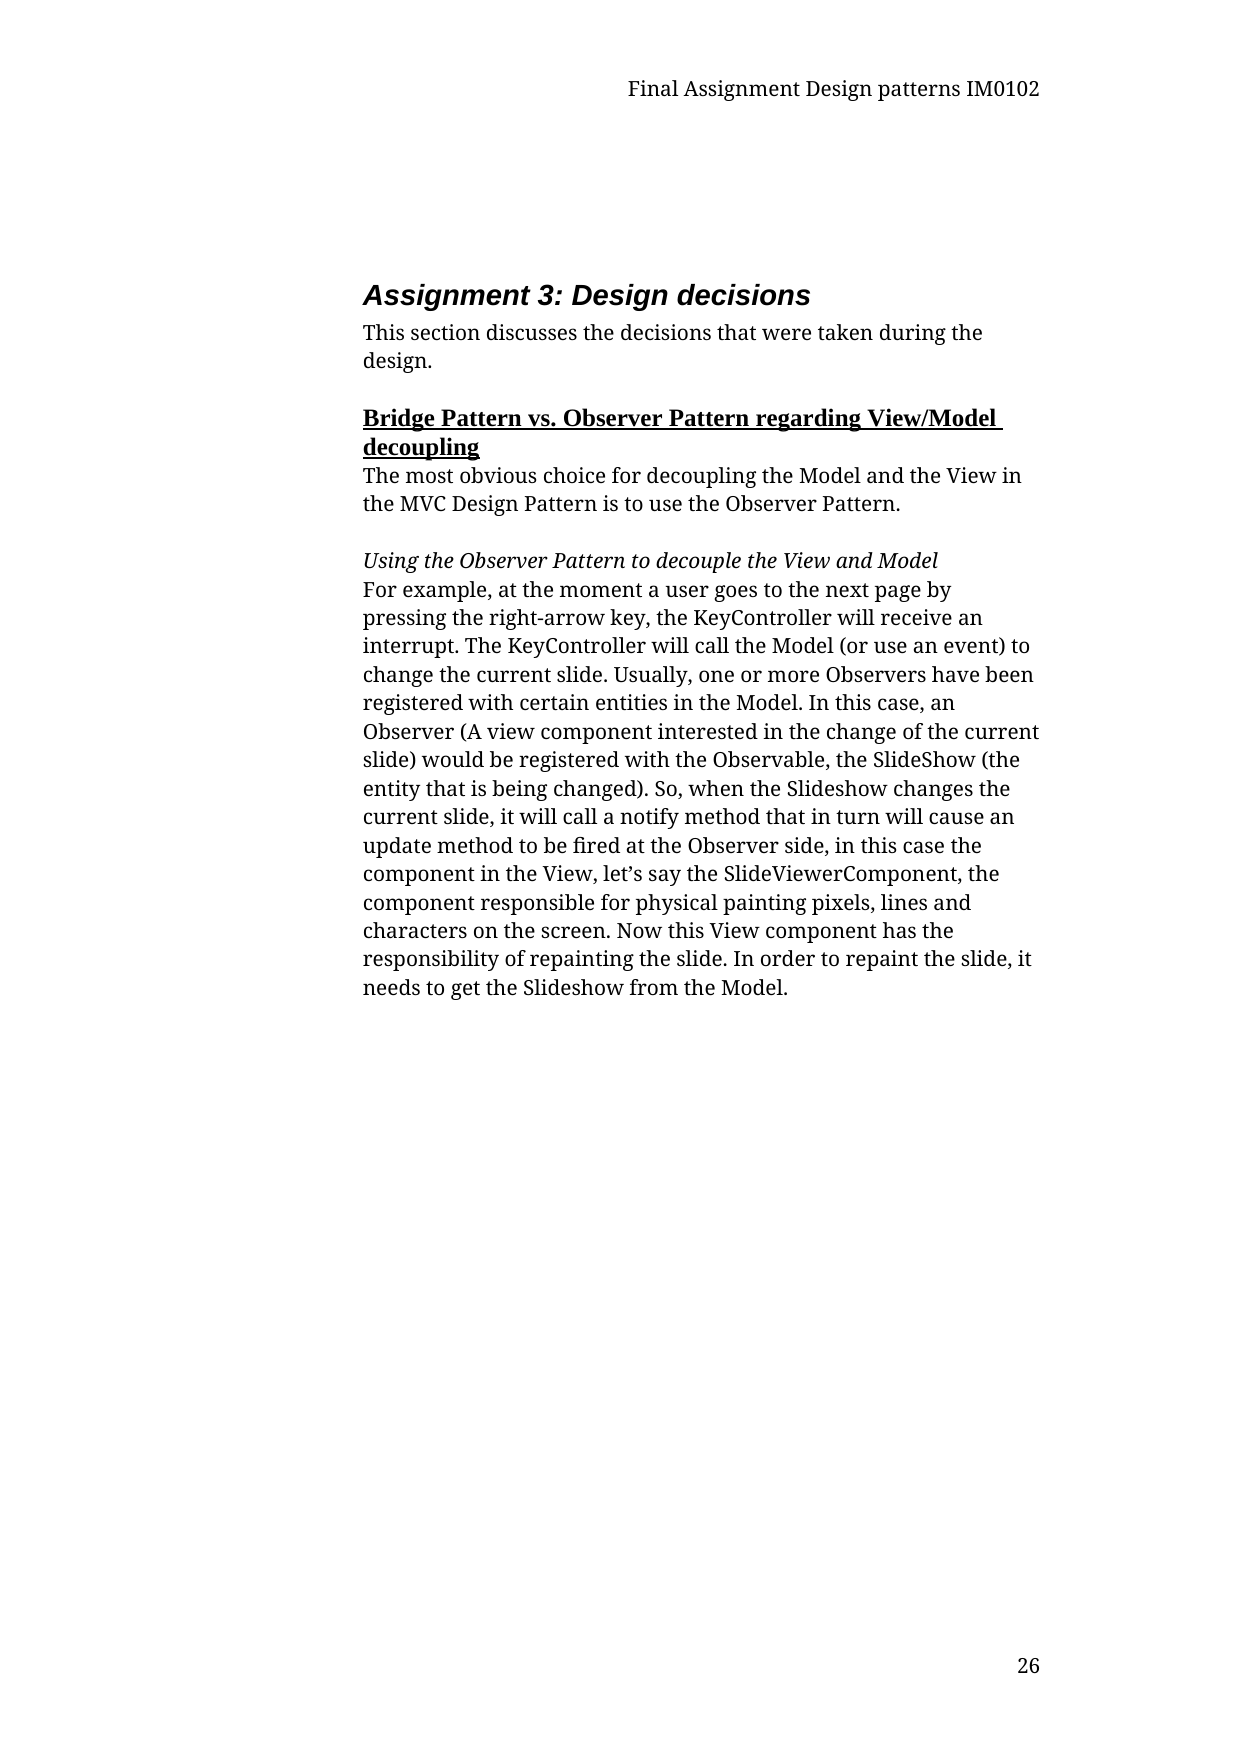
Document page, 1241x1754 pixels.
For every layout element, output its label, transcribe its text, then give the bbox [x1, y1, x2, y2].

text Using the Observer Pattern to decouple the View and Model [363, 546, 1040, 575]
text This section discusses the decisions that were taken during the design. [363, 318, 1040, 375]
subtitle Assignment 3: Design decisions [363, 278, 1040, 312]
subtitle Bridge Pattern vs. Observer Pattern regarding View/Model decoupling [363, 403, 1040, 461]
text The most obvious choice for decoupling the Model and the View in the MVC Design Pattern is to use the Observer Pattern. [363, 461, 1040, 518]
text For example, at the moment a user goes to the next page by pressing the right-arrow key, the KeyController will receive an interrupt. The KeyController will call the Model (or use an event) to change the current slide. Usually, one or more Observers have been registered with certain entities in the Model. In this case, an Observer (A view component interested in the change of the current slide) would be registered with the Observable, the SlideShow (the entity that is being changed). So, when the Slideshow changes the current slide, it will call a notify method that in turn will cause an update method to be fired at the Observer side, in this case the component in the View, let’s say the SlideViewerComponent, the component responsible for physical painting pixels, lines and characters on the screen. Now this View component has the responsibility of repainting the slide. In order to repaint the slide, it needs to get the Slideshow from the Model. [363, 575, 1040, 1001]
